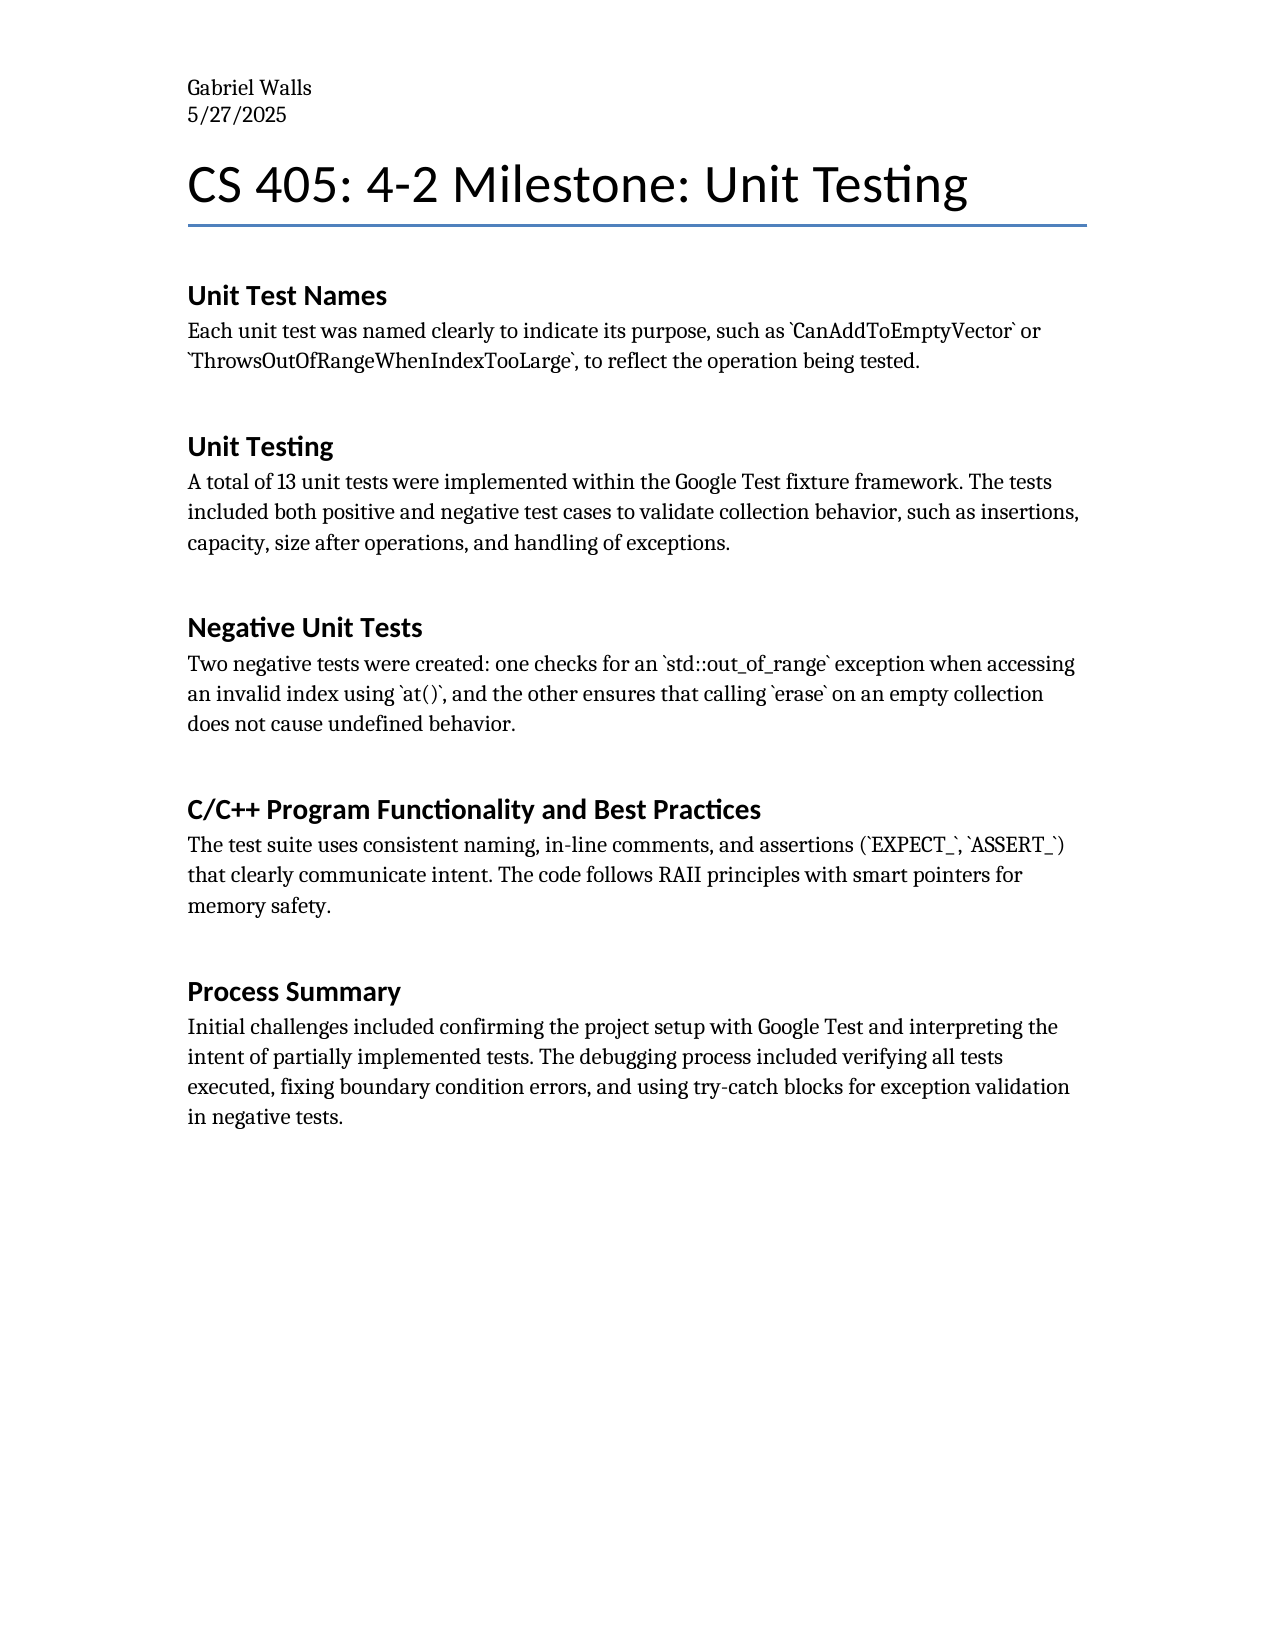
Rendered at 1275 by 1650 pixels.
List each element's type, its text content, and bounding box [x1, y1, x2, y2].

text Initial challenges included confirming the project setup with Google Test and interpreting the intent of partially implemented tests. The debugging process included verifying all tests executed, fixing boundary condition errors, and using try-catch blocks for exception validation in negative tests. [187, 1013, 1087, 1131]
subtitle Negative Unit Tests [187, 609, 1087, 645]
subtitle Unit Testing [187, 428, 1087, 463]
subtitle Process Summary [187, 973, 1087, 1008]
text Two negative tests were created: one checks for an `std::out_of_range` exception when accessing an invalid index using `at()`, and the other ensures that calling `erase` on an empty collection does not cause undefined behavior. [187, 650, 1087, 737]
title CS 405: 4-2 Milestone: Unit Testing [187, 150, 1087, 227]
text The test suite uses consistent naming, in-line comments, and assertions (`EXPECT_`, `ASSERT_`) that clearly communicate intent. The code follows RAII principles with smart pointers for memory safety. [187, 832, 1087, 919]
text Each unit test was named clearly to indicate its purpose, such as `CanAddToEmptyVector` or `ThrowsOutOfRangeWhenIndexTooLarge`, to reflect the operation being tested. [187, 317, 1087, 374]
subtitle C/C++ Program Functionality and Best Practices [187, 791, 1087, 827]
text A total of 13 unit tests were implemented within the Google Test fixture framework. The tests included both positive and negative test cases to validate collection behavior, such as insertions, capacity, size after operations, and handling of exceptions. [187, 469, 1087, 556]
subtitle Unit Test Names [187, 277, 1087, 312]
